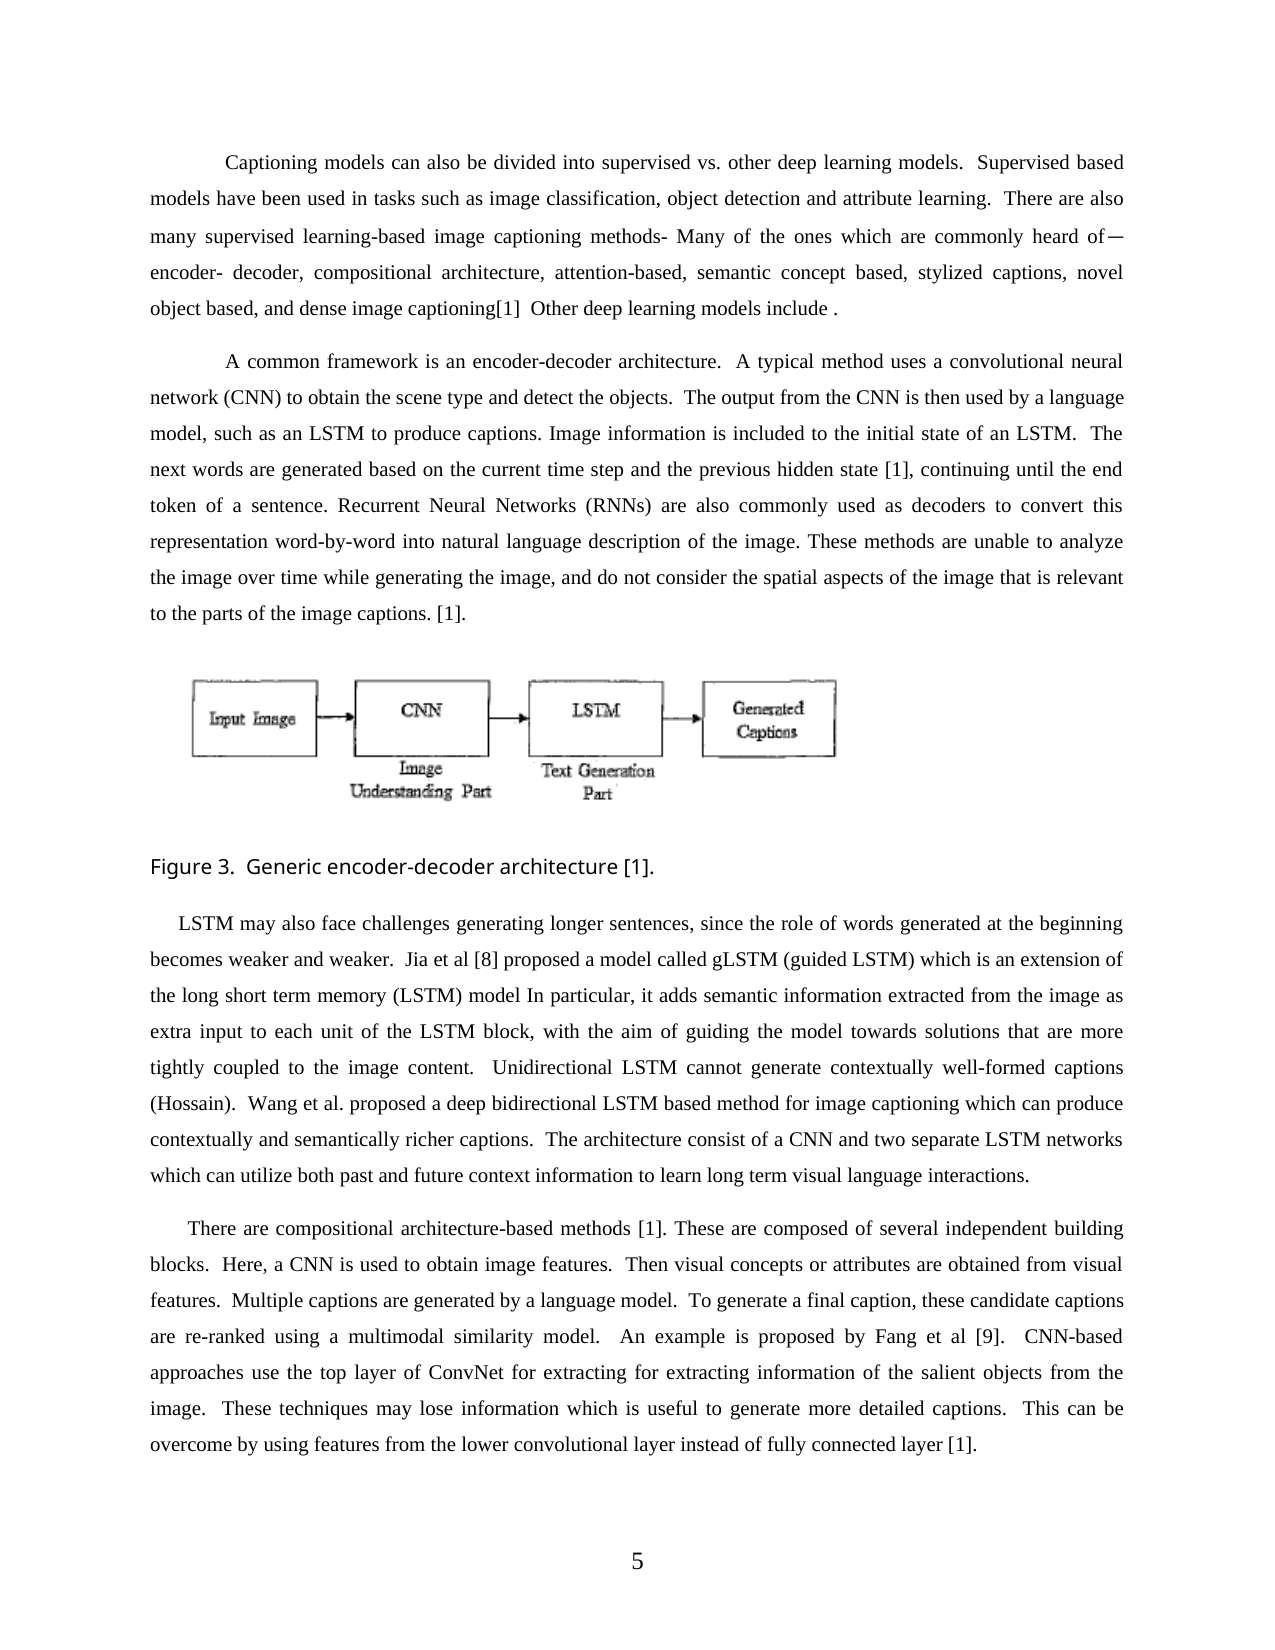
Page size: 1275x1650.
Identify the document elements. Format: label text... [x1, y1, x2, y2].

text Fig 2. DenseCap model [7]. [150, 150, 1125, 176]
text Captioning models can also be divided into supervised vs. other deep learning models. Supervised based models have been used in tasks such as image classification, object detection and attribute learning. There are also many supervised learning-based image captioning methods- Many of the ones which are commonly heard of—encoder- decoder, compositional architecture, attention-based, semantic concept based, stylized captions, novel object based, and dense image captioning[1] Other deep learning models include . [150, 258, 1125, 428]
text Figure 3. Generic encoder-decoder architecture [1]. [150, 959, 1125, 988]
picture [150, 761, 876, 929]
text LSTM may also face challenges generating longer sentences, since the role of words generated at the beginning becomes weaker and weaker. Jia et al [8] proposed a model called gLSTM (guided LSTM) which is an extension of the long short term memory (LSTM) model In particular, it adds semantic information extracted from the image as extra input to each unit of the LSTM block, with the aim of guiding the model towards solutions that are more tightly coupled to the image content. Unidirectional LSTM cannot generate contextually well-formed captions (Hossain). Wang et al. proposed a deep bidirectional LSTM based method for image captioning which can produce contextually and semantically richer captions. The architecture consist of a CNN and two separate LSTM networks which can utilize both past and future context information to learn long term visual language interactions. [150, 1019, 1125, 1295]
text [150, 1324, 1125, 1492]
text A common framework is an encoder-decoder architecture. A typical method uses a convolutional neural network (CNN) to obtain the scene type and detect the objects. The output from the CNN is then used by a language model, such as an LSTM to produce captions. Image information is included to the initial state of an LSTM. The next words are generated based on the current time step and the previous hidden state [1], continuing until the end token of a sentence. Recurrent Neural Networks (RNNs) are also commonly used as decoders to convert this representation word-by-word into natural language description of the image. These methods are unable to analyze the image over time while generating the image, and do not consider the spatial aspects of the image that is relevant to the parts of the image captions. [1]. [150, 457, 1125, 733]
